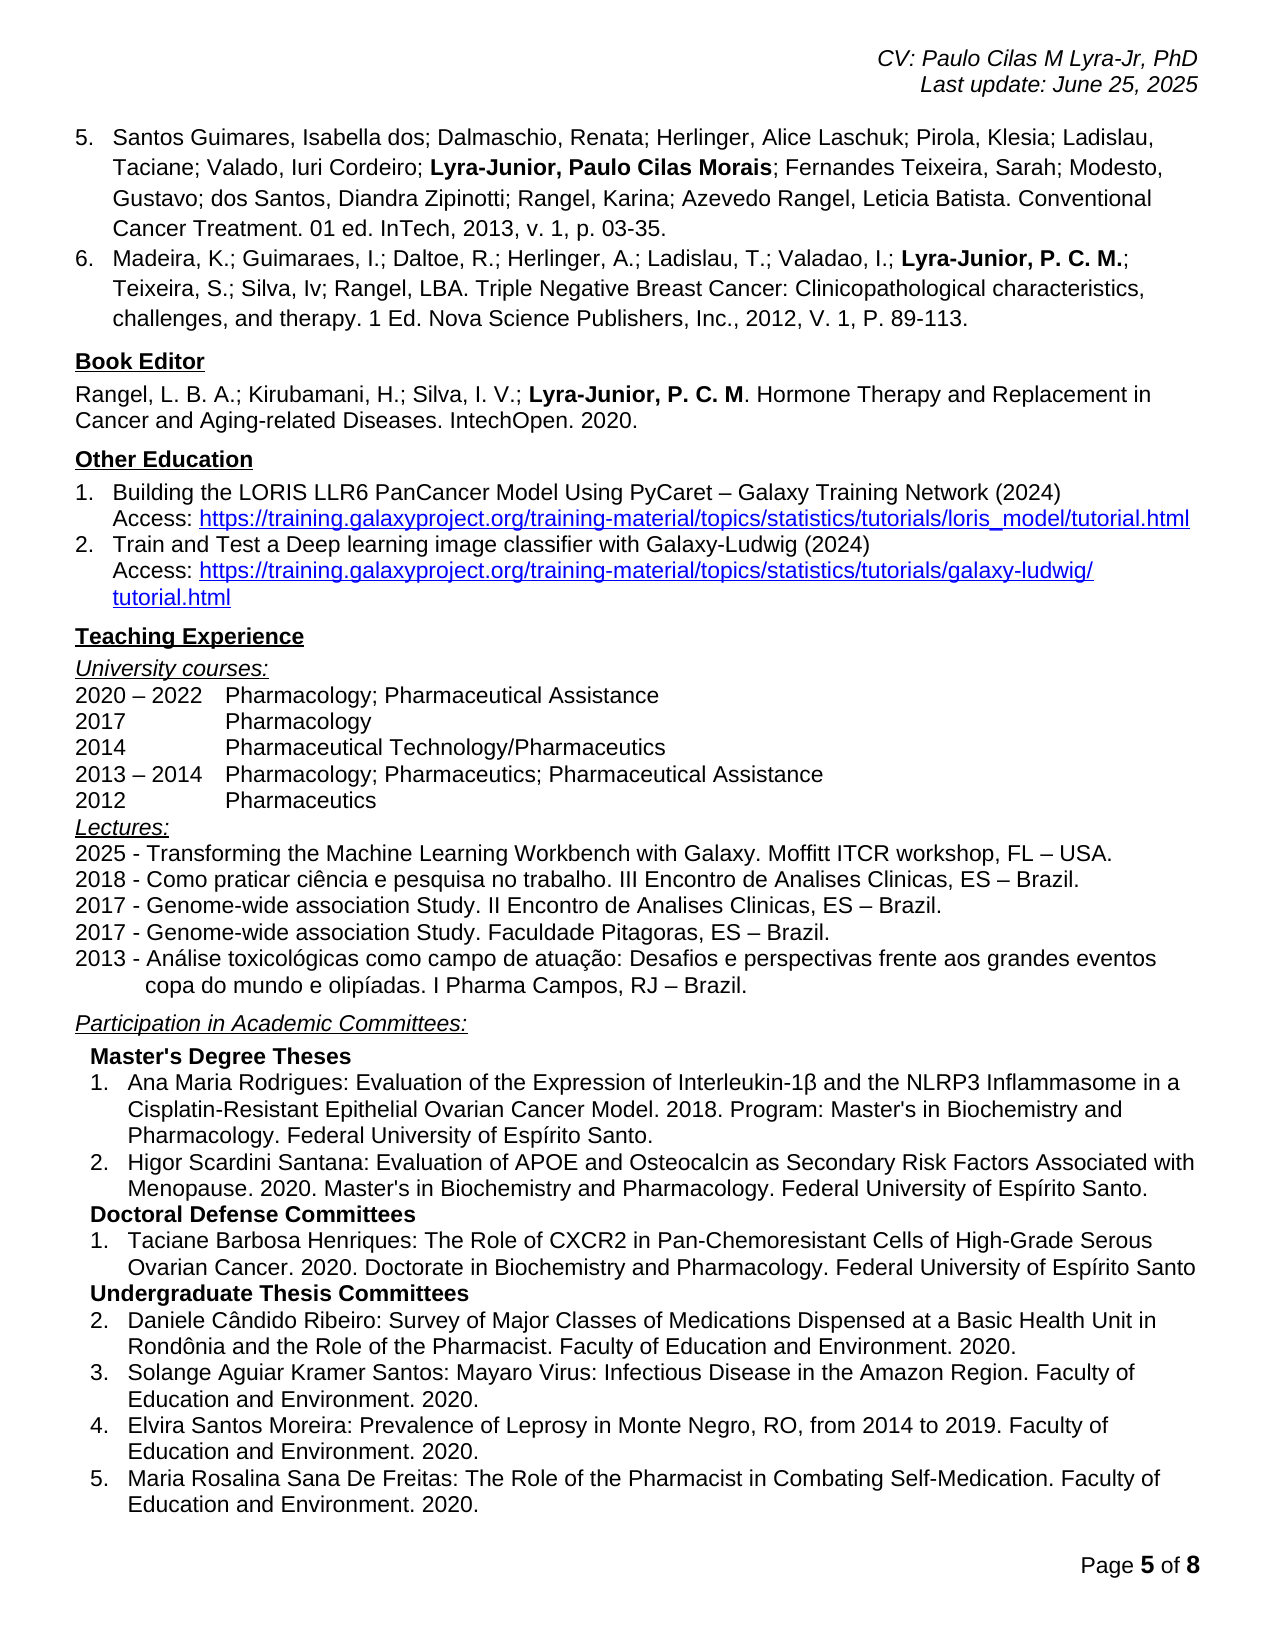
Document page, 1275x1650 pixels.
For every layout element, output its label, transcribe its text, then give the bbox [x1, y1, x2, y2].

text Participation in Academic Committees: [75, 1010, 1200, 1037]
text 2013 - Análise toxicológicas como campo de atuação: Desafios e perspectivas frente aos grandes eventos [75, 945, 1200, 972]
text 2017 - Genome-wide association Study. Faculdade Pitagoras, ES – Brazil. [75, 919, 1200, 945]
text Master's Degree Theses [75, 1043, 1200, 1069]
text 2025 - Transforming the Machine Learning Workbench with Galaxy. Moffitt ITCR workshop, FL – USA. [75, 840, 1200, 866]
text Lectures: [75, 813, 1200, 840]
list Taciane Barbosa Henriques: The Role of CXCR2 in Pan-Chemoresistant Cells of High-Grade Serous Ovarian Cancer. 2020. Doctorate in Biochemistry and Pharmacology. Federal University of Espírito Santo [90, 1227, 1200, 1280]
list Higor Scardini Santana: Evaluation of APOE and Osteocalcin as Secondary Risk Factors Associated with Menopause. 2020. Master's in Biochemistry and Pharmacology. Federal University of Espírito Santo. [90, 1148, 1200, 1201]
list Daniele Cândido Ribeiro: Survey of Major Classes of Medications Dispensed at a Basic Health Unit in Rondônia and the Role of the Pharmacist. Faculty of Education and Environment. 2020. [90, 1307, 1200, 1359]
text copa do mundo e olipíadas. I Pharma Campos, RJ – Brazil. [75, 972, 1200, 998]
list Madeira, K.; Guimaraes, I.; Daltoe, R.; Herlinger, A.; Ladislau, T.; Valadao, I.; Lyra-Junior, P. C. M.; Teixeira, S.; Silva, Iv; Rangel, LBA. Triple Negative Breast Cancer: Clinicopathological characteristics, challenges, and therapy. 1 Ed. Nova Science Publishers, Inc., 2012, V. 1, P. 89-113. [75, 245, 1200, 332]
list Train and Test a Deep learning image classifier with Galaxy-Ludwig (2024) [75, 531, 1200, 557]
list Access: https://training.galaxyproject.org/training-material/topics/statistics/tutorials/loris_model/tutorial.html [112, 505, 1200, 531]
list Ana Maria Rodrigues: Evaluation of the Expression of Interleukin-1β and the NLRP3 Inflammasome in a Cisplatin-Resistant Epithelial Ovarian Cancer Model. 2018. Program: Master's in Biochemistry and Pharmacology. Federal University of Espírito Santo. [90, 1069, 1200, 1148]
text University courses: [75, 655, 1200, 682]
list Building the LORIS LLR6 PanCancer Model Using PyCaret – Galaxy Training Network (2024) [75, 478, 1200, 505]
text 2014 Pharmaceutical Technology/Pharmaceutics [75, 734, 1200, 761]
text 2020 – 2022 Pharmacology; Pharmaceutical Assistance [75, 682, 1200, 708]
list Undergraduate Thesis Committees [90, 1280, 1200, 1307]
list Elvira Santos Moreira: Prevalence of Leprosy in Monte Negro, RO, from 2014 to 2019. Faculty of Education and Environment. 2020. [90, 1412, 1200, 1465]
text Teaching Experience [75, 623, 1200, 649]
text 2012 Pharmaceutics [75, 787, 1200, 813]
list Solange Aguiar Kramer Santos: Mayaro Virus: Infectious Disease in the Amazon Region. Faculty of Education and Environment. 2020. [90, 1359, 1200, 1412]
text Other Education [75, 446, 1200, 472]
list Access: https://training.galaxyproject.org/training-material/topics/statistics/tutorials/galaxy-ludwig/tutorial.html [112, 557, 1200, 610]
text Doctoral Defense Committees [75, 1201, 1200, 1227]
text Book Editor [75, 348, 1200, 374]
text 2013 – 2014 Pharmacology; Pharmaceutics; Pharmaceutical Assistance [75, 761, 1200, 787]
text 2017 - Genome-wide association Study. II Encontro de Analises Clinicas, ES – Brazil. [0, 892, 1200, 919]
list Maria Rosalina Sana De Freitas: The Role of the Pharmacist in Combating Self-Medication. Faculty of Education and Environment. 2020. [90, 1465, 1200, 1517]
text 2017 Pharmacology [75, 708, 1200, 734]
text 2018 - Como praticar ciência e pesquisa no trabalho. III Encontro de Analises Clinicas, ES – Brazil. [75, 866, 1200, 892]
